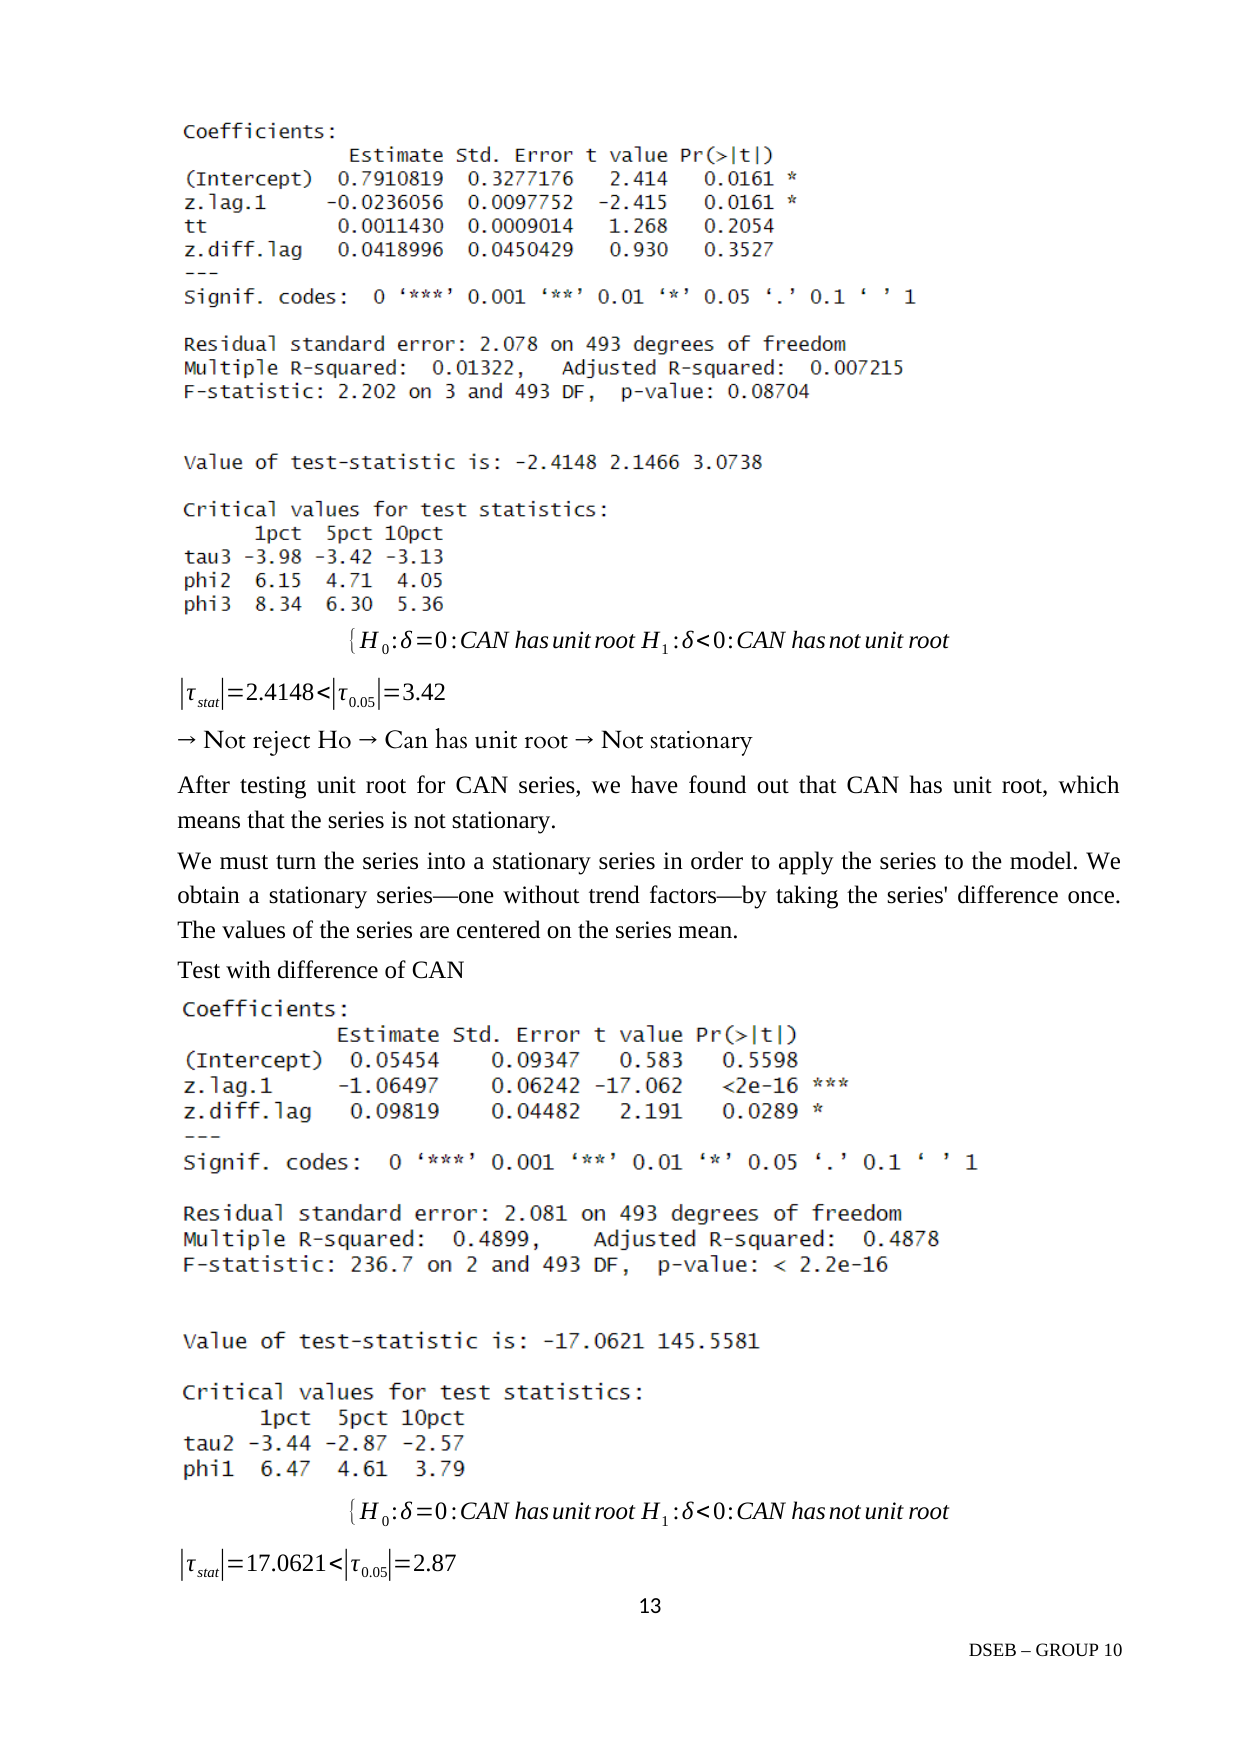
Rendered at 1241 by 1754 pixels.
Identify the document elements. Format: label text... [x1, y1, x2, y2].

text We must turn the series into a stationary series in order to apply the series to the model. We obtain a stationary series—one without trend factors—by taking the series' difference once. The values of the series are centered on the series mean. [177, 846, 1122, 943]
picture [177, 996, 992, 1489]
text After testing unit root for CAN series, we have found out that CAN has unit root, which means that the series is not stationary. [177, 771, 1122, 834]
text Test with difference of CAN [177, 956, 1122, 984]
picture [177, 118, 923, 618]
